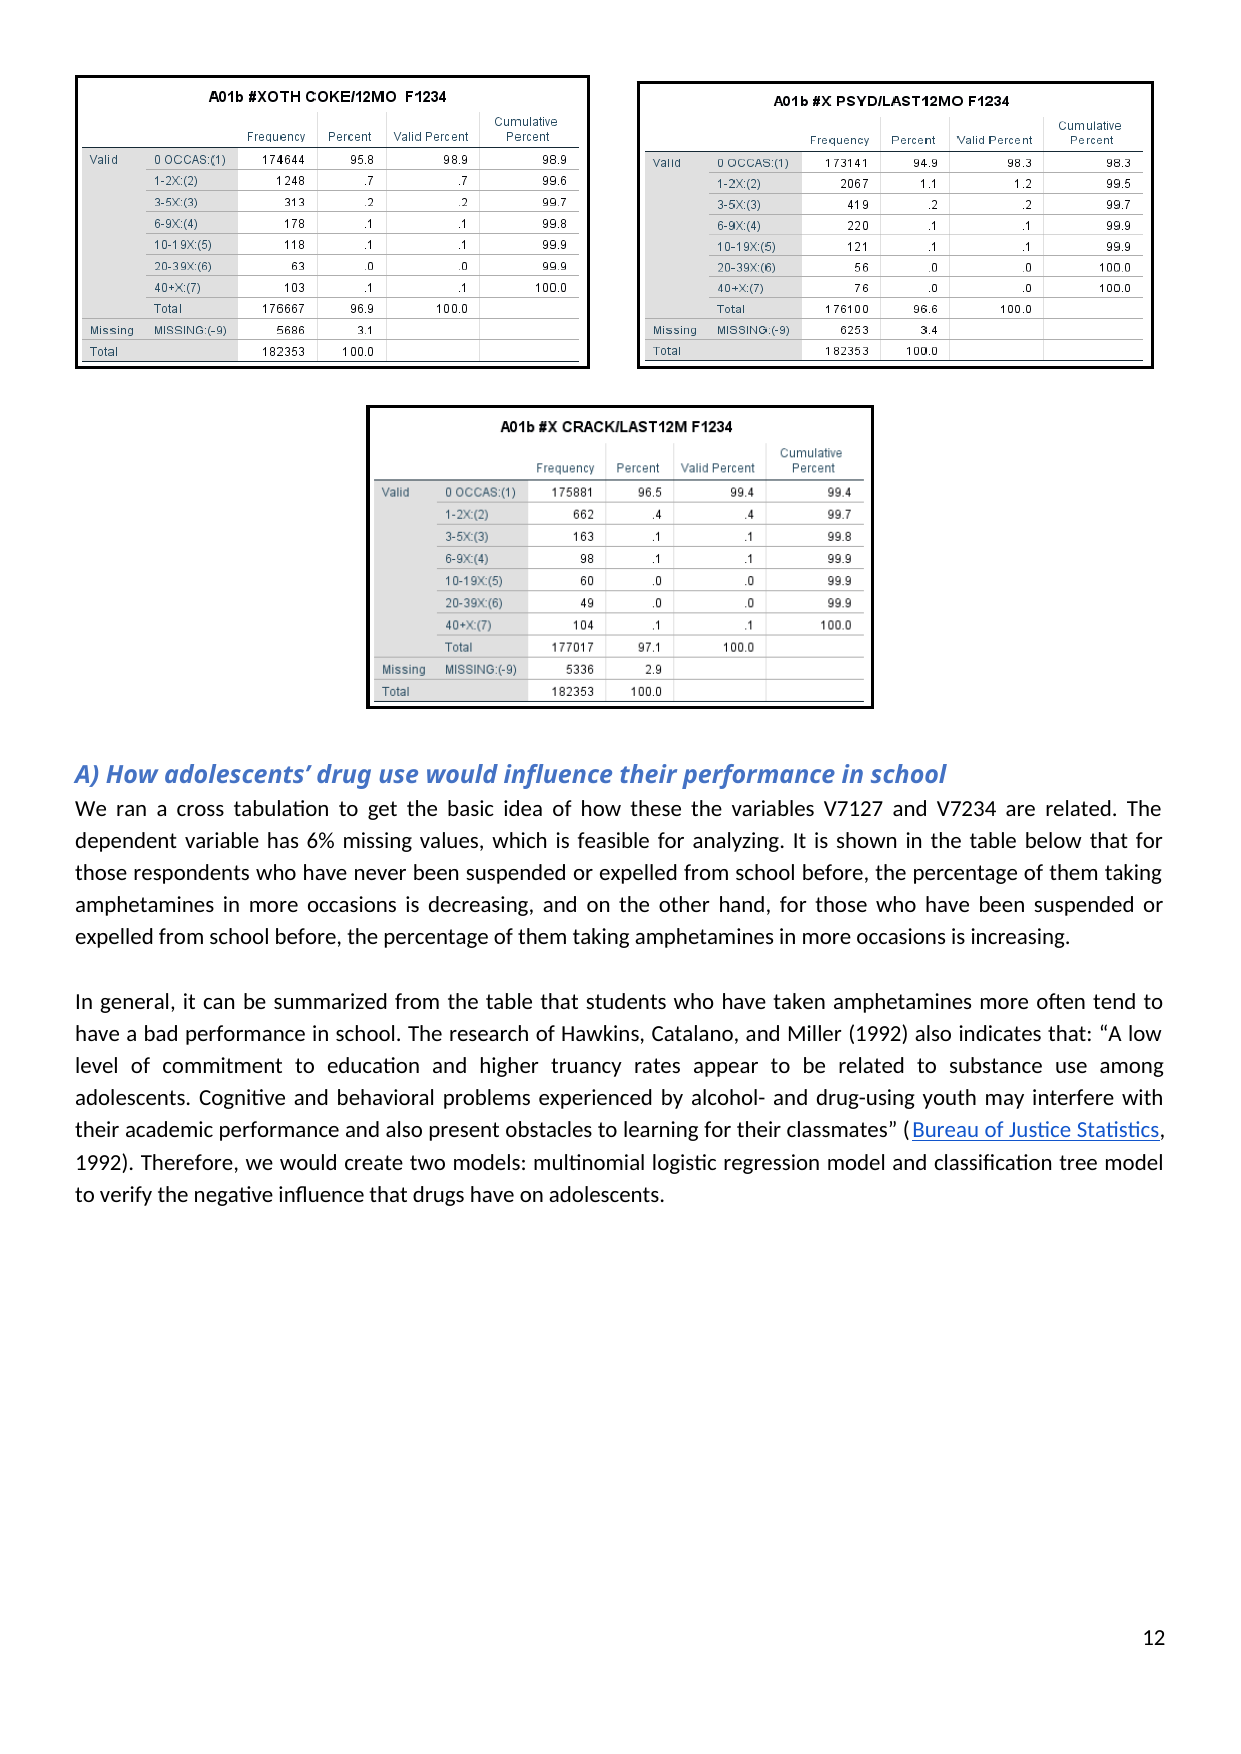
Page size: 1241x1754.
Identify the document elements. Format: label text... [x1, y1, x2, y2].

picture [370, 408, 871, 706]
picture [640, 84, 1151, 366]
picture [78, 78, 587, 366]
text We ran a cross tabulation to get the basic idea of how these the variables V7127 and V7234 are related. The dependent variable has 6% missing values, which is feasible for analyzing. It is shown in the table below that for those respondents who have never been suspended or expelled from school before, the percentage of them taking amphetamines in more occasions is decreasing, and on the other hand, for those who have been suspended or expelled from school before, the percentage of them taking amphetamines in more occasions is increasing. [75, 794, 1165, 950]
text In general, it can be summarized from the table that students who have taken amphetamines more often tend to have a bad performance in school. The research of Hawkins, Catalano, and Miller (1992) also indicates that: “A low level of commitment to education and higher truancy rates appear to be related to substance use among adolescents. Cognitive and behavioral problems experienced by alcohol- and drug-using youth may interfere with their academic performance and also present obstacles to learning for their classmates” (Bureau of Justice Statistics, 1992). Therefore, we would create two models: multinomial logistic regression model and classification tree model to verify the negative influence that drugs have on adolescents. [75, 987, 1165, 1208]
subtitle A) How adolescents’ drug use would influence their performance in school [75, 757, 1165, 791]
